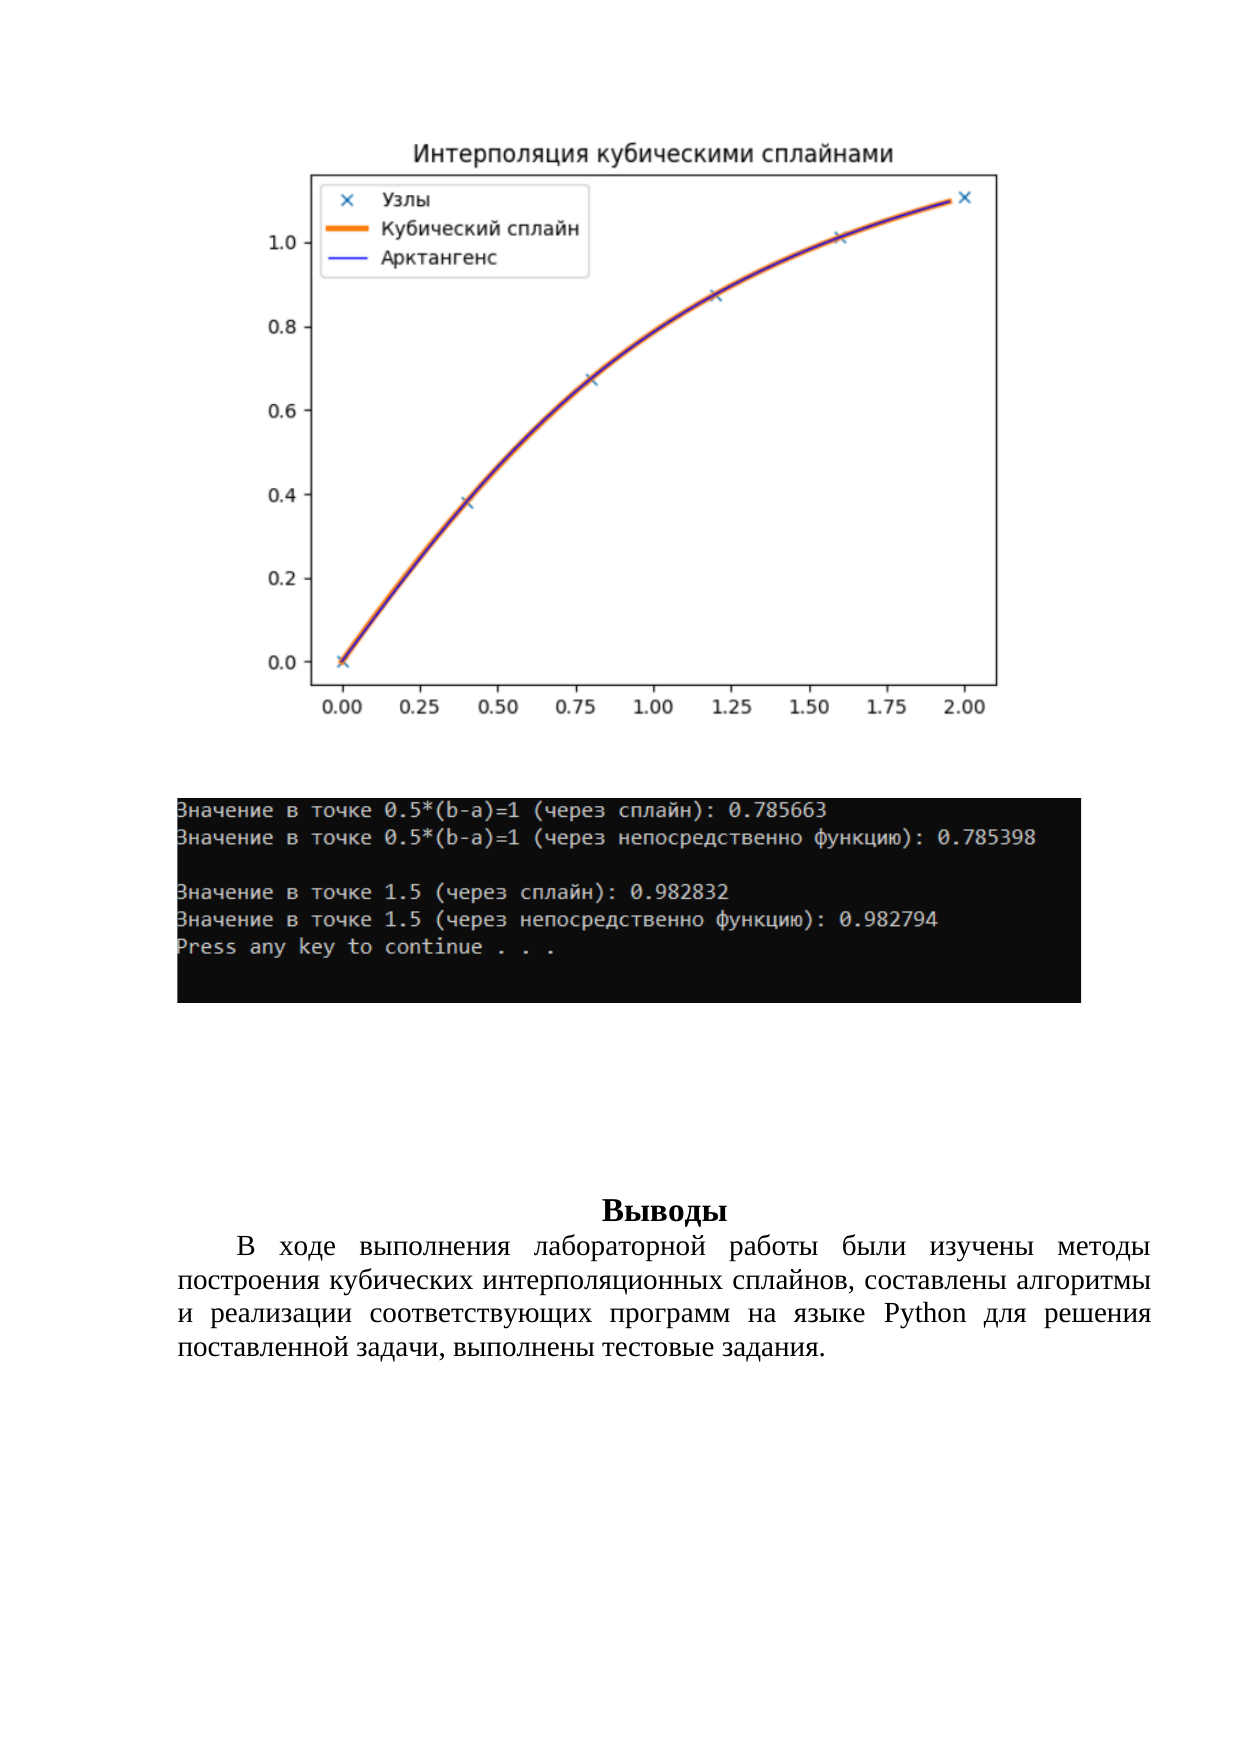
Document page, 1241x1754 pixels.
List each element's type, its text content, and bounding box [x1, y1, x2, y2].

text Выводы [177, 1190, 1152, 1228]
text В ходе выполнения лабораторной работы были изучены методы построения кубических интерполяционных сплайнов, составлены алгоритмы и реализации соответствующих программ на языке Python для решения поставленной задачи, выполнены тестовые задания. [177, 1228, 1152, 1362]
picture [177, 798, 1082, 1003]
picture [262, 118, 1030, 739]
